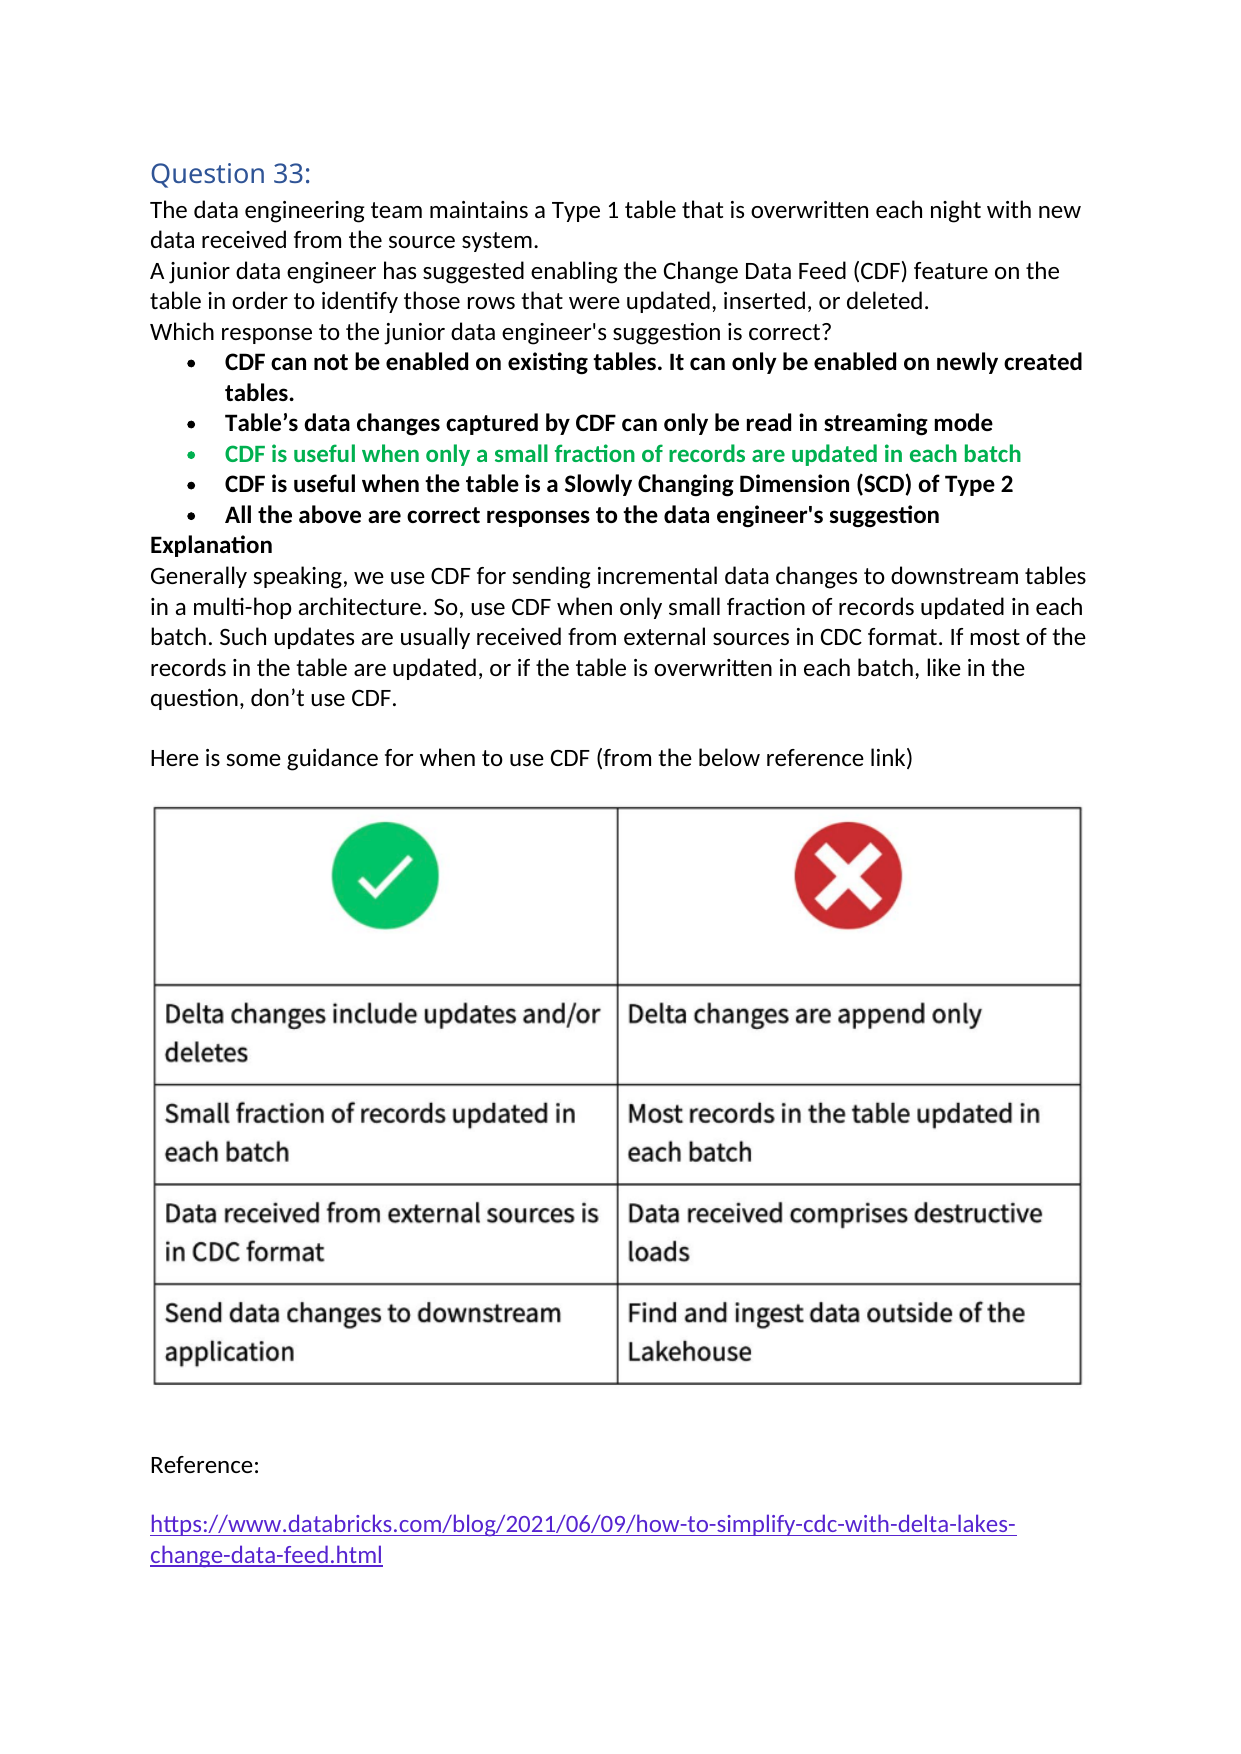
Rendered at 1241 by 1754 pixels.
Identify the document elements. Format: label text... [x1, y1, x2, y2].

text Here is some guidance for when to use CDF (from the below reference link) [150, 742, 1090, 772]
text A junior data engineer has suggested enabling the Change Data Feed (CDF) feature on the table in order to identify those rows that were updated, inserted, or deleted. [150, 255, 1090, 316]
text Reference: [150, 1449, 1090, 1479]
text Generally speaking, we use CDF for sending incremental data changes to downstream tables in a multi-hop architecture. So, use CDF when only small fraction of records updated in each batch. Such updates are usually received from external sources in CDC format. If most of the records in the table are updated, or if the table is overwritten in each batch, like in the question, don’t use CDF. [150, 560, 1090, 713]
list CDF can not be enabled on existing tables. It can only be enabled on newly created tables. [187, 347, 1090, 408]
picture [150, 801, 1091, 1390]
text Which response to the junior data engineer's suggestion is correct? [150, 316, 1090, 347]
text Explanation [150, 530, 1090, 560]
list CDF is useful when the table is a Slowly Changing Dimension (SCD) of Type 2 [187, 469, 1090, 499]
list All the above are correct responses to the data engineer's suggestion [187, 499, 1090, 530]
text The data engineering team maintains a Type 1 table that is overwritten each night with new data received from the source system. [150, 194, 1090, 255]
list CDF is useful when only a small fraction of records are updated in each batch [187, 438, 1090, 469]
list Table’s data changes captured by CDF can only be read in streaming mode [187, 408, 1090, 438]
subtitle Question 33: [150, 154, 1090, 191]
text https://www.databricks.com/blog/2021/06/09/how-to-simplify-cdc-with-delta-lakes-change-data-feed.html [150, 1508, 1090, 1569]
